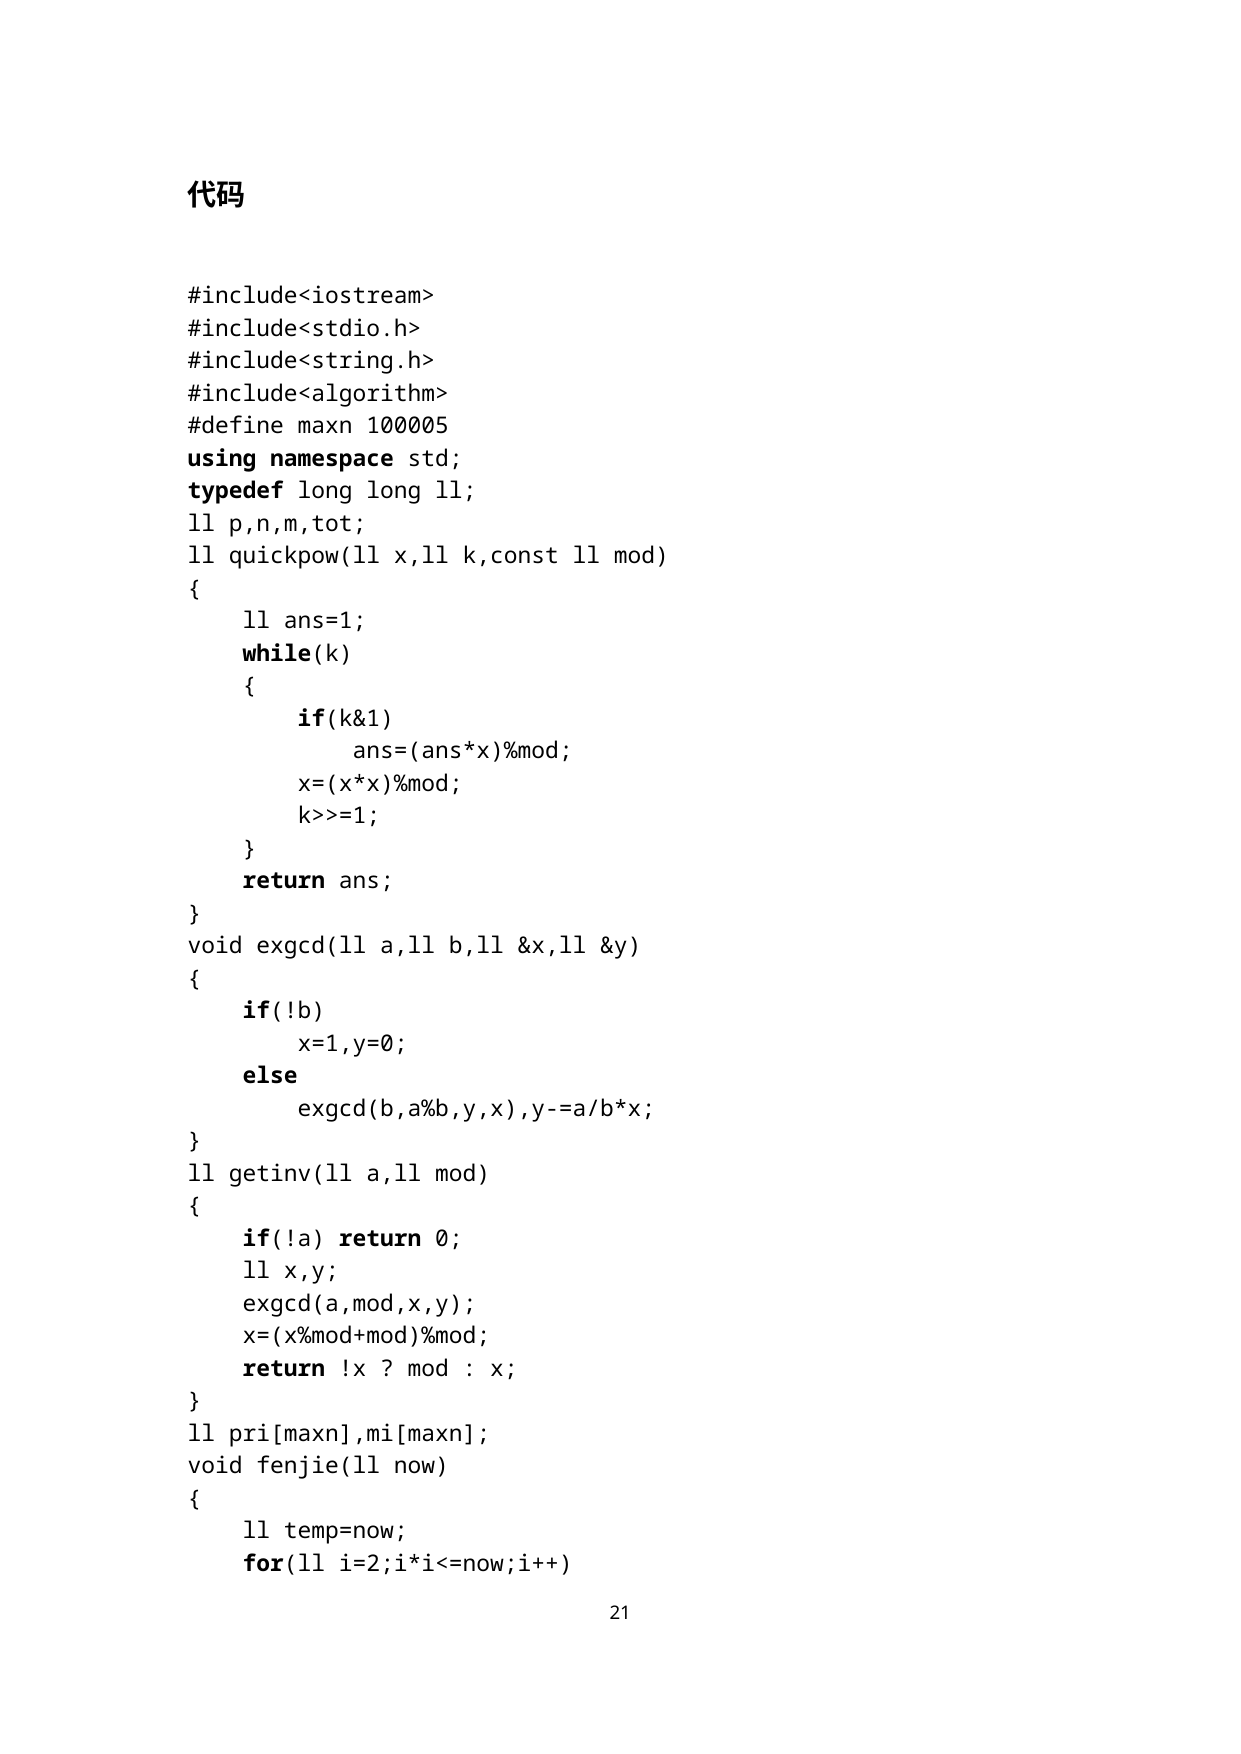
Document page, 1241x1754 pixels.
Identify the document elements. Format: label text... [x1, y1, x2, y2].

subtitle 代码 [187, 160, 1053, 225]
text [187, 279, 1053, 1579]
